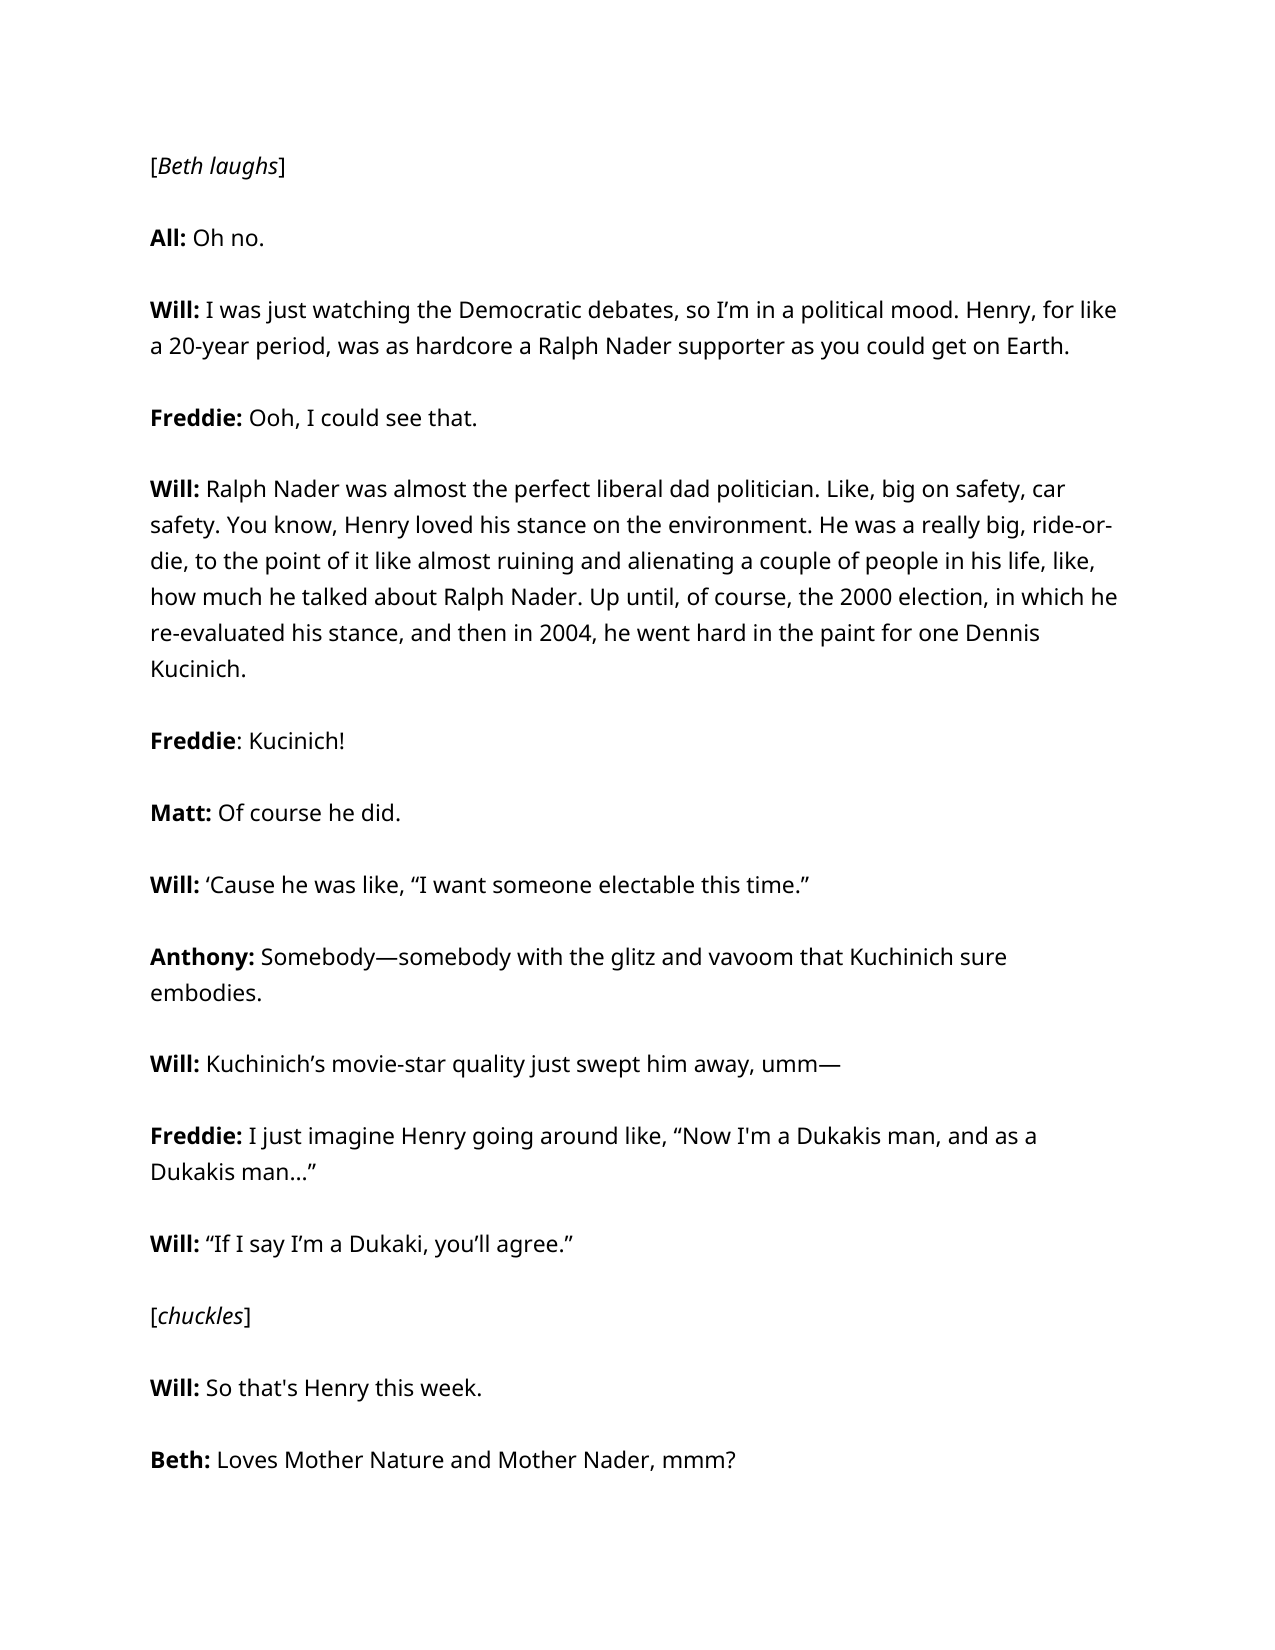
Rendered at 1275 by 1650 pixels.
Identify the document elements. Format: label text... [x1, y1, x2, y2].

text Freddie: Ooh, I could see that. [150, 402, 1125, 433]
text Will: Kuchinich’s movie-star quality just swept him away, umm— [150, 1048, 1125, 1080]
text Freddie: Kucinich! [150, 725, 1125, 756]
text Will: So that's Henry this week. [150, 1372, 1125, 1403]
text Will: Ralph Nader was almost the perfect liberal dad politician. Like, big on safety, car safety. You know, Henry loved his stance on the environment. He was a really big, ride-or-die, to the point of it like almost ruining and alienating a couple of people in his life, like, how much he talked about Ralph Nader. Up until, of course, the 2000 election, in which he re-evaluated his stance, and then in 2004, he went hard in the paint for one Dennis Kucinich. [150, 473, 1125, 684]
text Beth: Loves Mother Nature and Mother Nader, mmm? [150, 1444, 1125, 1475]
text [Beth laughs] [150, 150, 1125, 181]
text Matt: Of course he did. [150, 797, 1125, 828]
text Will: “If I say I’m a Dukaki, you’ll agree.” [150, 1228, 1125, 1259]
text Will: I was just watching the Democratic debates, so I’m in a political mood. Henry, for like a 20-year period, was as hardcore a Ralph Nader supporter as you could get on Earth. [150, 294, 1125, 361]
text Anthony: Somebody—somebody with the glitz and vavoom that Kuchinich sure embodies. [150, 941, 1125, 1008]
text [chuckles] [150, 1300, 1125, 1331]
text Will: ‘Cause he was like, “I want someone electable this time.” [150, 869, 1125, 900]
text Freddie: I just imagine Henry going around like, “Now I'm a Dukakis man, and as a Dukakis man…” [150, 1120, 1125, 1187]
text All: Oh no. [150, 222, 1125, 253]
